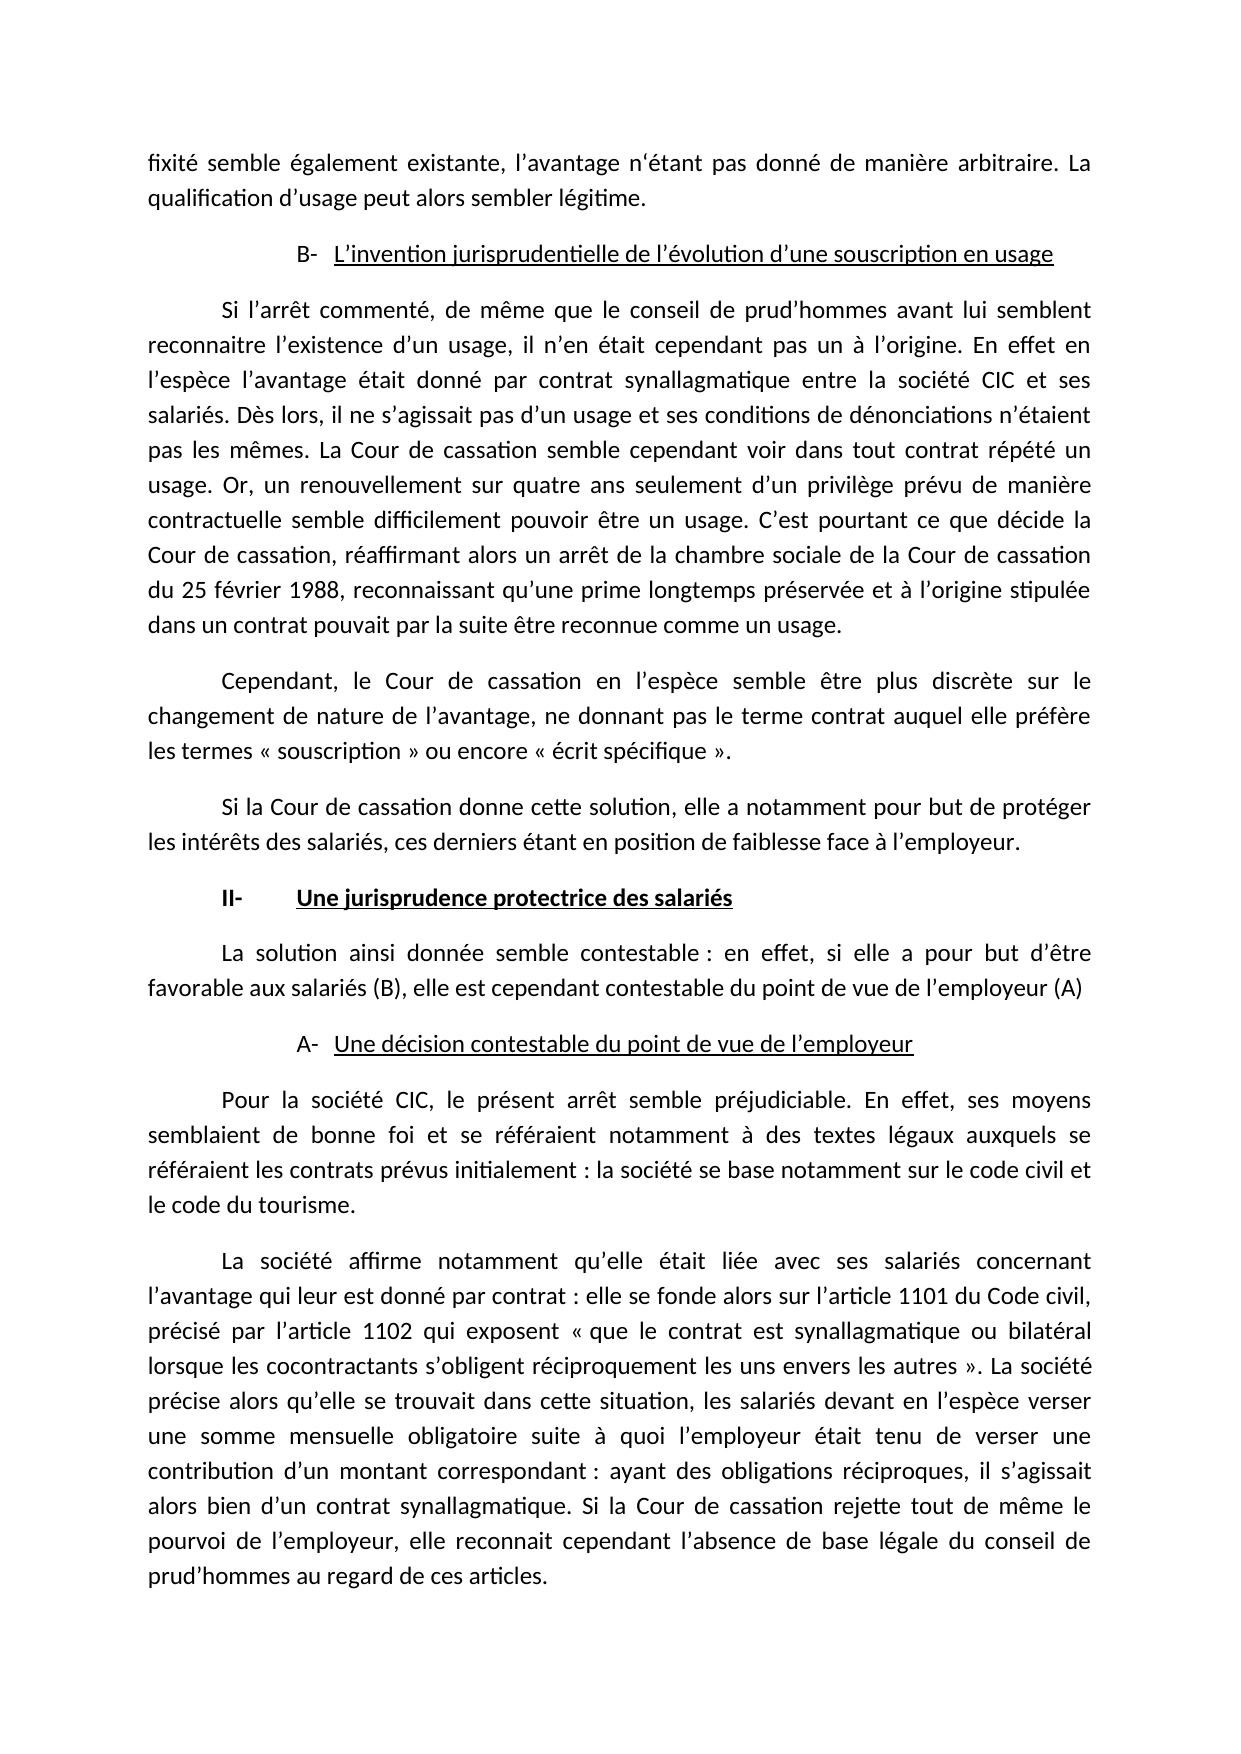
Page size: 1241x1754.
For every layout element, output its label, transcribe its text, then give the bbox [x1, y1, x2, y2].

list L’invention jurisprudentielle de l’évolution d’une souscription en usage [296, 238, 1093, 269]
list Une décision contestable du point de vue de l’employeur [296, 1028, 1093, 1059]
text Cependant, le Cour de cassation en l’espèce semble être plus discrète sur le changement de nature de l’avantage, ne donnant pas le terme contrat auquel elle préfère les termes « souscription » ou encore « écrit spécifique ». [148, 665, 1093, 766]
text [148, 148, 1093, 213]
text La société affirme notamment qu’elle était liée avec ses salariés concernant l’avantage qui leur est donné par contrat : elle se fonde alors sur l’article 1101 du Code civil, précisé par l’article 1102 qui exposent « que le contrat est synallagmatique ou bilatéral lorsque les cocontractants s’obligent réciproquement les uns envers les autres ». La société précise alors qu’elle se trouvait dans cette situation, les salariés devant en l’espèce verser une somme mensuelle obligatoire suite à quoi l’employeur était tenu de verser une contribution d’un montant correspondant : ayant des obligations réciproques, il s’agissait alors bien d’un contrat synallagmatique. Si la Cour de cassation rejette tout de même le pourvoi de l’employeur, elle reconnait cependant l’absence de base légale du conseil de prud’hommes au regard de ces articles. [148, 1245, 1093, 1591]
text Pour la société CIC, le présent arrêt semble préjudiciable. En effet, ses moyens semblaient de bonne foi et se référaient notamment à des textes légaux auxquels se référaient les contrats prévus initialement : la société se base notamment sur le code civil et le code du tourisme. [148, 1084, 1093, 1220]
text La solution ainsi donnée semble contestable : en effet, si elle a pour but d’être favorable aux salariés (B), elle est cependant contestable du point de vue de l’employeur (A) [148, 938, 1093, 1003]
list Une jurisprudence protectrice des salariés [221, 882, 1093, 912]
text Si l’arrêt commenté, de même que le conseil de prud’hommes avant lui semblent reconnaitre l’existence d’un usage, il n’en était cependant pas un à l’origine. En effet en l’espèce l’avantage était donné par contrat synallagmatique entre la société CIC et ses salariés. Dès lors, il ne s’agissait pas d’un usage et ses conditions de dénonciations n’étaient pas les mêmes. La Cour de cassation semble cependant voir dans tout contrat répété un usage. Or, un renouvellement sur quatre ans seulement d’un privilège prévu de manière contractuelle semble difficilement pouvoir être un usage. C’est pourtant ce que décide la Cour de cassation, réaffirmant alors un arrêt de la chambre sociale de la Cour de cassation du 25 février 1988, reconnaissant qu’une prime longtemps préservée et à l’origine stipulée dans un contrat pouvait par la suite être reconnue comme un usage. [148, 294, 1093, 640]
text Si la Cour de cassation donne cette solution, elle a notamment pour but de protéger les intérêts des salariés, ces derniers étant en position de faiblesse face à l’employeur. [148, 791, 1093, 856]
